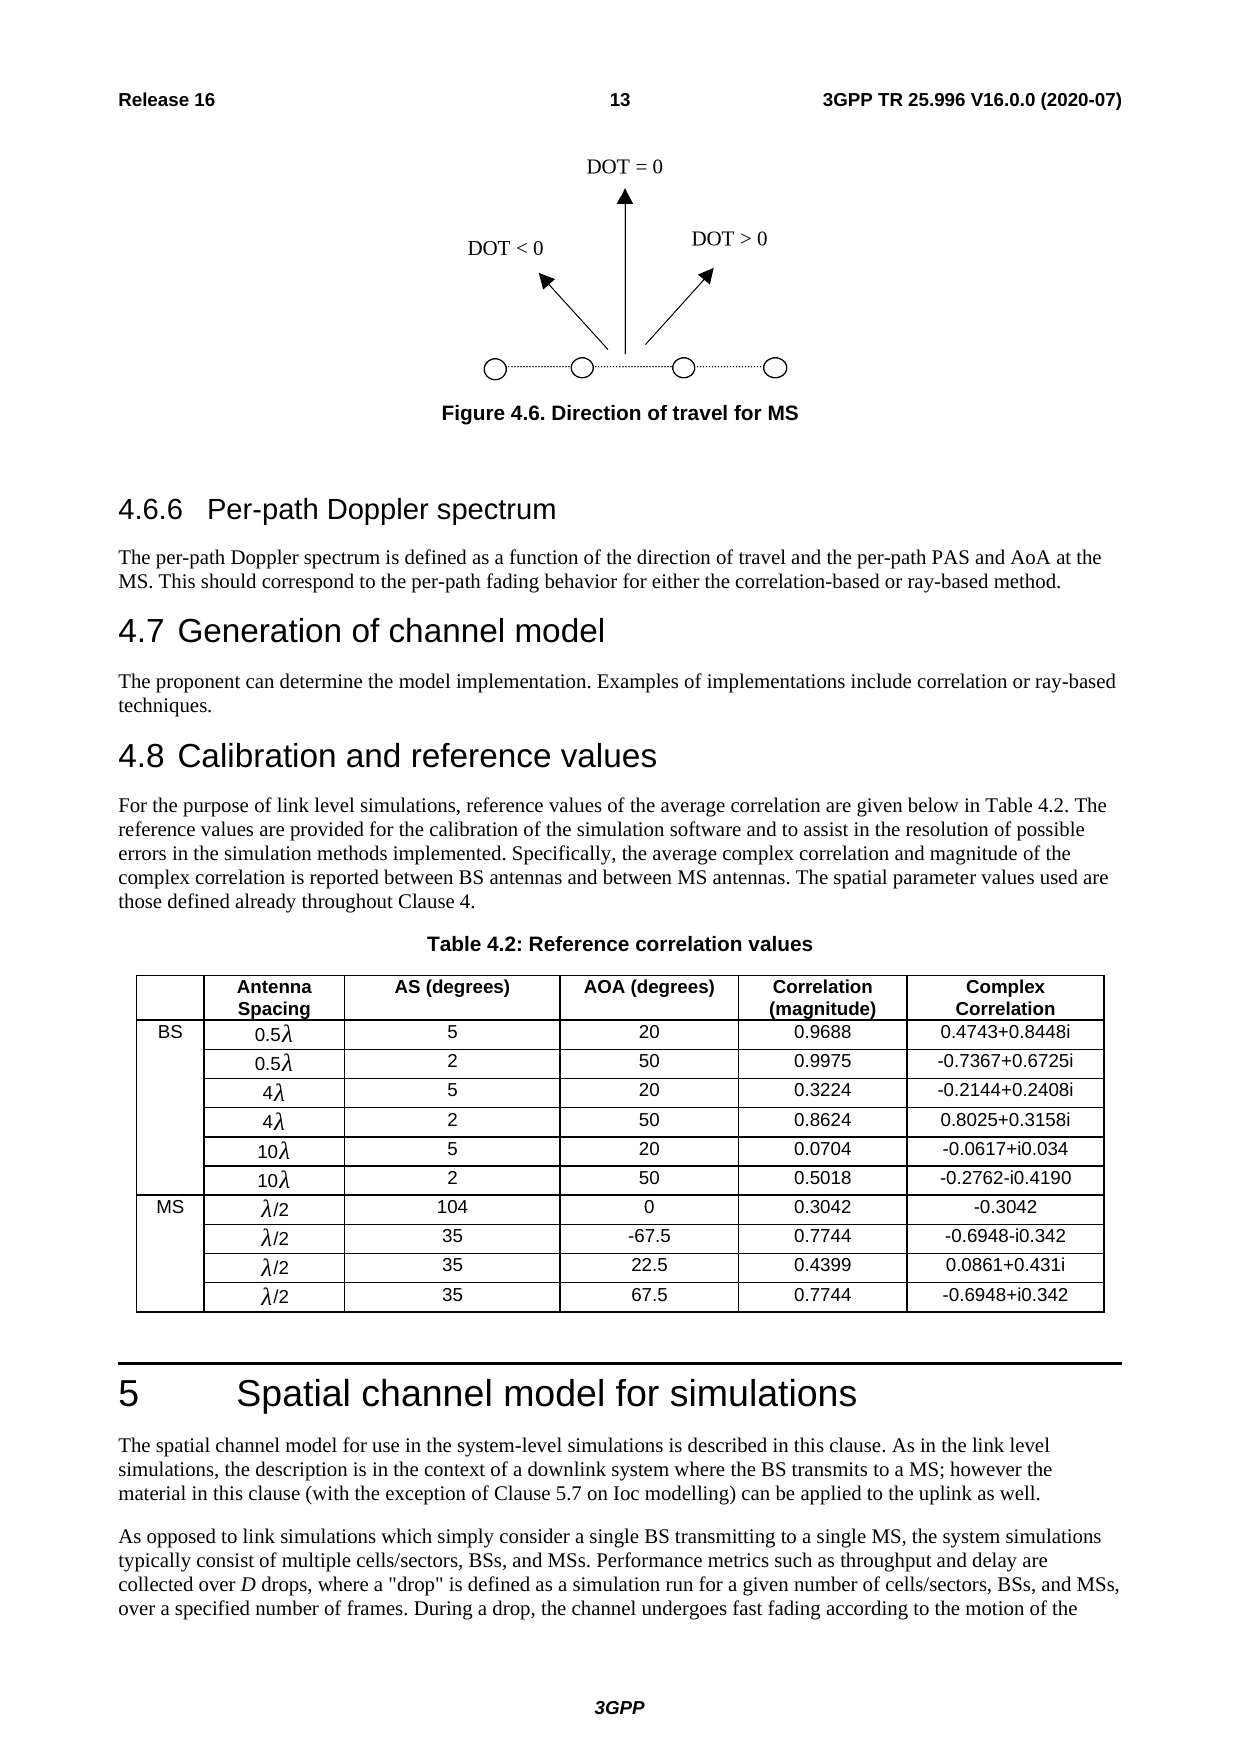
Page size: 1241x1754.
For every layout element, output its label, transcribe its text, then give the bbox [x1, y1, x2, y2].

table_cell 4 [205, 1079, 344, 1107]
table_cell -0.3042 [908, 1196, 1103, 1223]
table_cell /2 [205, 1196, 344, 1223]
subtitle 4.8 Calibration and reference values [118, 736, 1122, 774]
table_cell 5 [345, 1138, 559, 1165]
table_cell /2 [205, 1254, 344, 1282]
table_cell /2 [205, 1225, 344, 1253]
table_cell 0.9688 [739, 1021, 906, 1048]
subtitle 4.6.6 Per-path Doppler spectrum [118, 492, 1122, 526]
table_cell 0.5018 [739, 1167, 906, 1194]
table_header Correlation (magnitude) [739, 976, 906, 1019]
table_header AOA (degrees) [561, 976, 738, 1019]
table_cell 5 [345, 1079, 559, 1107]
table_cell 35 [345, 1283, 559, 1311]
table_cell 50 [561, 1050, 738, 1078]
table_header AS (degrees) [345, 976, 559, 1019]
text The spatial channel model for use in the system-level simulations is described in this clause. As in the link level simulations, the description is in the context of a downlink system where the BS transmits to a MS; however the material in this clause (with the exception of Clause 5.7 on Ioc modelling) can be applied to the uplink as well. [118, 1433, 1122, 1505]
table_cell -67.5 [561, 1225, 738, 1253]
text Table 4.2: Reference correlation values [118, 932, 1122, 956]
table_cell -0.0617+i0.034 [908, 1138, 1103, 1165]
table_cell 35 [345, 1254, 559, 1282]
table_cell -0.6948+i0.342 [908, 1283, 1103, 1311]
table_header Antenna Spacing [205, 976, 344, 1019]
subtitle 4.7 Generation of channel model [118, 612, 1122, 650]
text For the purpose of link level simulations, reference values of the average correlation are given below in Table 4.2. The reference values are provided for the calibration of the simulation software and to assist in the resolution of possible errors in the simulation methods implemented. Specifically, the average complex correlation and magnitude of the complex correlation is reported between BS antennas and between MS antennas. The spatial parameter values used are those defined already throughout Clause 4. [118, 793, 1122, 913]
table_cell -0.2762-i0.4190 [908, 1167, 1103, 1194]
table_cell 0.0861+0.431i [908, 1254, 1103, 1282]
table_cell 67.5 [561, 1283, 738, 1311]
table_cell 20 [561, 1021, 738, 1048]
text The per-path Doppler spectrum is defined as a function of the direction of travel and the per-path PAS and AoA at the MS. This should correspond to the per-path fading behavior for either the correlation-based or ray-based method. [118, 545, 1122, 593]
table_cell 10 [205, 1167, 344, 1194]
text Figure 4.6. Direction of travel for MS [118, 401, 1122, 424]
table_cell -0.2144+0.2408i [908, 1079, 1103, 1107]
table_cell 0.4743+0.8448i [908, 1021, 1103, 1048]
table_cell 50 [561, 1167, 738, 1194]
table_cell 0.3224 [739, 1079, 906, 1107]
table_cell 2 [345, 1050, 559, 1078]
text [118, 1524, 1122, 1620]
table_cell 20 [561, 1079, 738, 1107]
table_cell 0.4399 [739, 1254, 906, 1282]
table_cell 0.3042 [739, 1196, 906, 1223]
table_header [137, 976, 203, 1019]
table_cell -0.7367+0.6725i [908, 1050, 1103, 1078]
text The proponent can determine the model implementation. Examples of implementations include correlation or ray-based techniques. [118, 669, 1122, 717]
table_cell 5 [345, 1021, 559, 1048]
table_cell 10 [205, 1138, 344, 1165]
table_cell 0.7744 [739, 1225, 906, 1253]
table_cell 2 [345, 1167, 559, 1194]
table_cell 4 [205, 1108, 344, 1136]
table_cell BS [137, 1021, 203, 1194]
subtitle 5 Spatial channel model for simulations [118, 1365, 1122, 1414]
table_cell 0.5 [205, 1021, 344, 1048]
table_cell 0.8025+0.3158i [908, 1108, 1103, 1136]
table_cell 22.5 [561, 1254, 738, 1282]
table_cell 20 [561, 1138, 738, 1165]
table_cell 0.5 [205, 1050, 344, 1078]
table_header Complex Correlation [908, 976, 1103, 1019]
table_cell 2 [345, 1108, 559, 1136]
table_cell 0.9975 [739, 1050, 906, 1078]
table_cell /2 [205, 1283, 344, 1311]
table_cell MS [137, 1196, 203, 1311]
table_cell 35 [345, 1225, 559, 1253]
table_cell -0.6948-i0.342 [908, 1225, 1103, 1253]
table_cell 104 [345, 1196, 559, 1223]
table_cell 0.0704 [739, 1138, 906, 1165]
table_cell 0.7744 [739, 1283, 906, 1311]
table_cell 50 [561, 1108, 738, 1136]
table_cell 0 [561, 1196, 738, 1223]
table_cell 0.8624 [739, 1108, 906, 1136]
